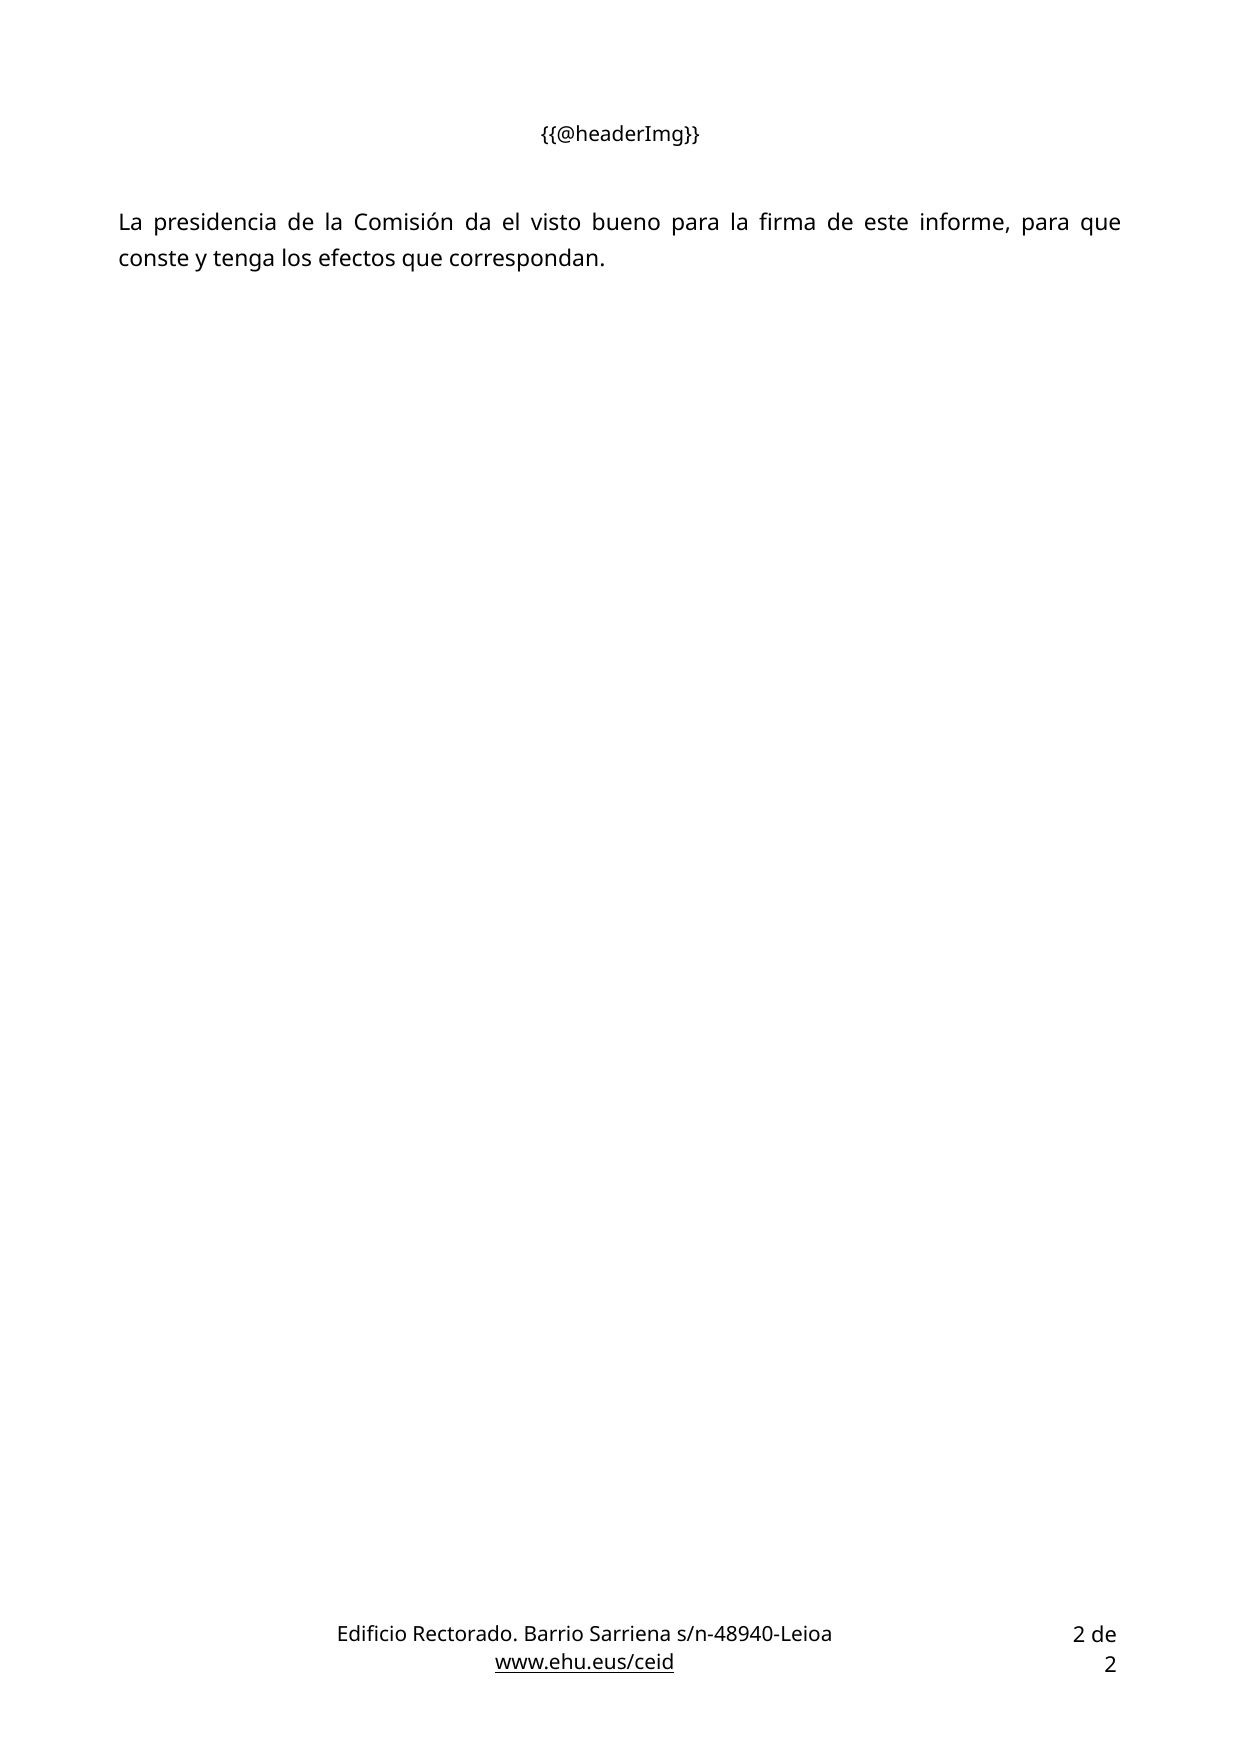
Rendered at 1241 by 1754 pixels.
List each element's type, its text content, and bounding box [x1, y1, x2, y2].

text La presidencia de la Comisión da el visto bueno para la firma de este informe, para que conste y tenga los efectos que correspondan. [118, 206, 1122, 273]
